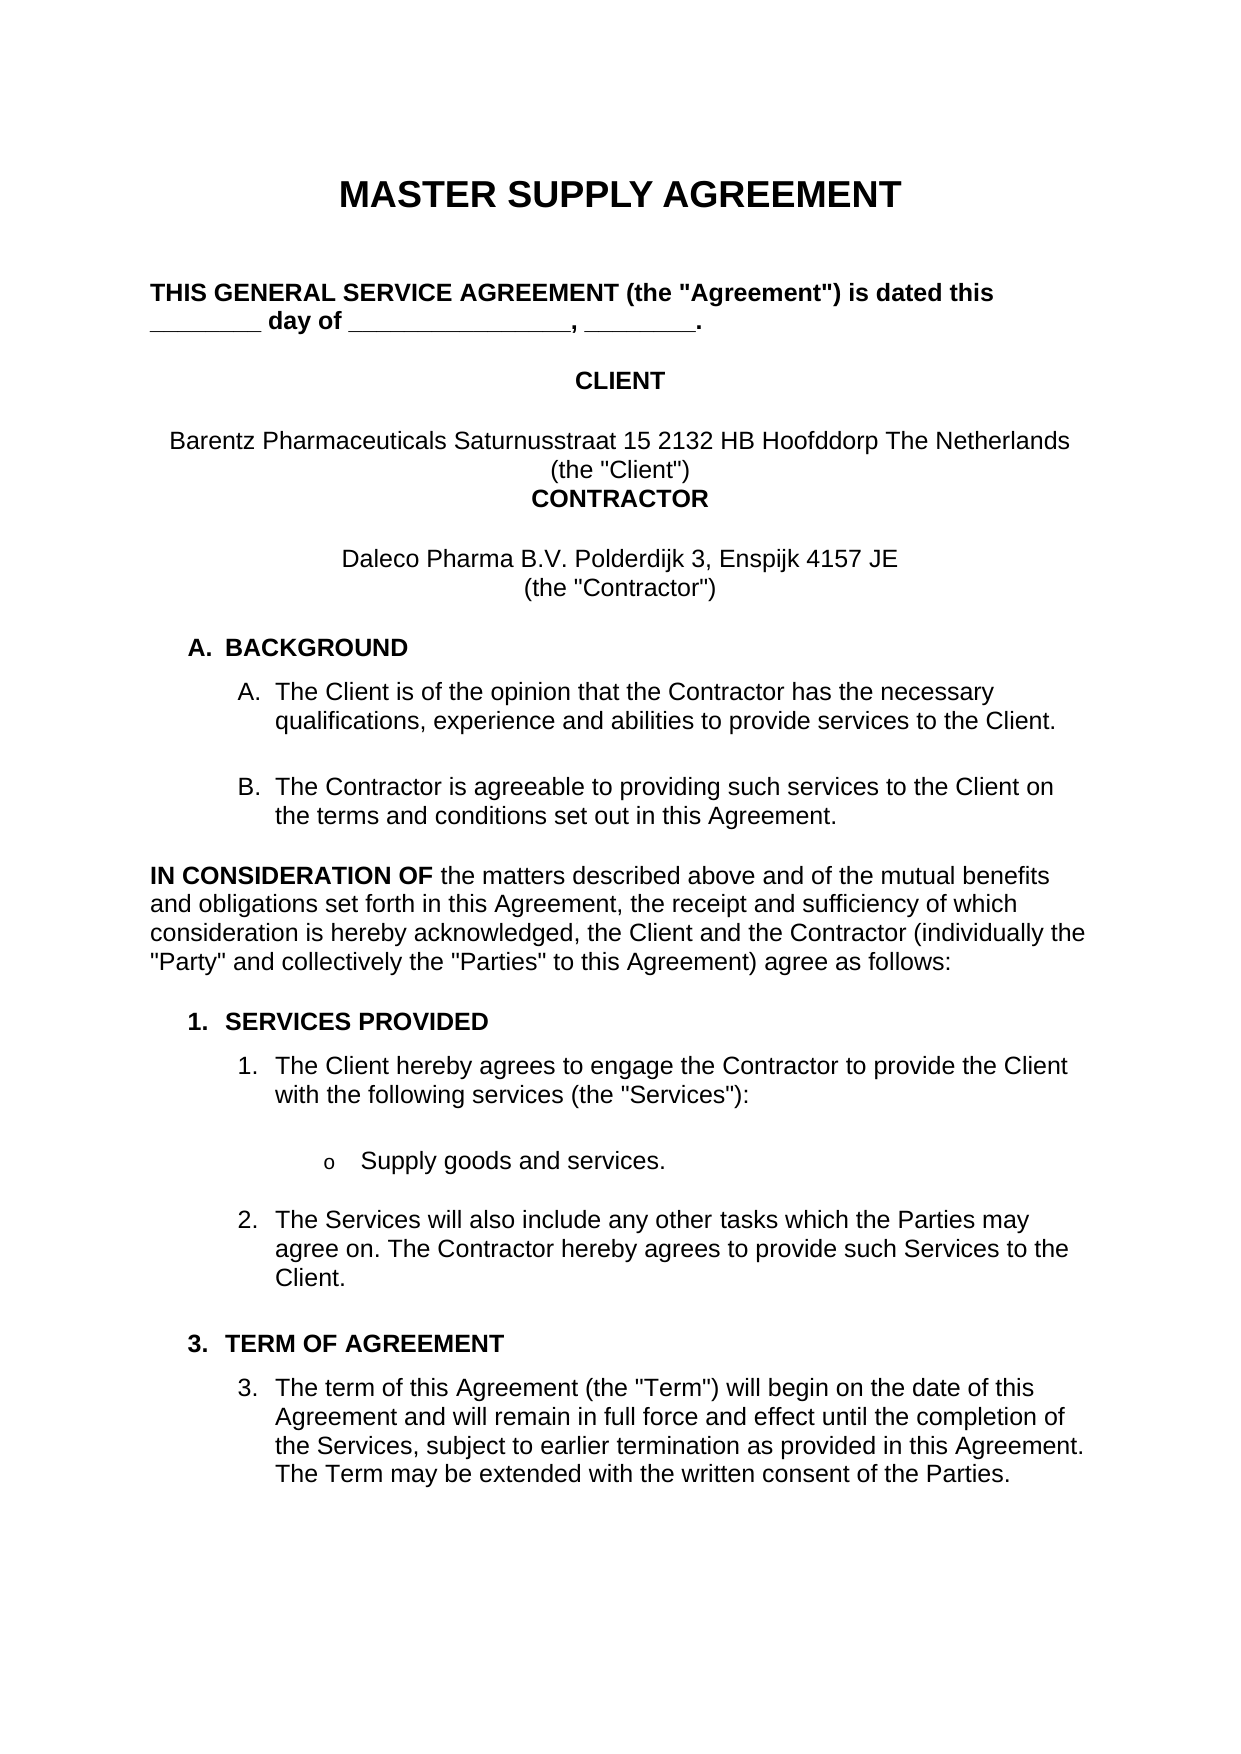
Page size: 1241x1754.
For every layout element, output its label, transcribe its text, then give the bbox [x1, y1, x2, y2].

text (the "Client") [150, 455, 1090, 484]
text Daleco Pharma B.V. Polderdijk 3, Enspijk 4157 JE [150, 544, 1090, 572]
list The Contractor is agreeable to providing such services to the Client on the terms and conditions set out in this Agreement. [237, 772, 1090, 829]
list BACKGROUND [187, 632, 1090, 661]
list Supply goods and services. [323, 1146, 1090, 1176]
list The Services will also include any other tasks which the Parties may agree on. The Contractor hereby agrees to provide such Services to the Client. [237, 1205, 1090, 1291]
list TERM OF AGREEMENT [187, 1329, 1090, 1358]
list SERVICES PROVIDED [187, 1007, 1090, 1036]
list The Client is of the opinion that the Contractor has the necessary qualifications, experience and abilities to provide services to the Client. [237, 677, 1090, 734]
text Barentz Pharmaceuticals Saturnusstraat 15 2132 HB Hoofddorp The Netherlands [150, 426, 1090, 455]
text (the "Contractor") [150, 572, 1090, 601]
list The term of this Agreement (the "Term") will begin on the date of this Agreement and will remain in full force and effect until the completion of the Services, subject to earlier termination as provided in this Agreement. The Term may be extended with the written consent of the Parties. [237, 1373, 1090, 1488]
list The Client hereby agrees to engage the Contractor to provide the Client with the following services (the "Services"): [237, 1051, 1090, 1109]
text THIS GENERAL SERVICE AGREEMENT (the "Agreement") is dated this ________ day of ________________, ________. [150, 277, 1090, 335]
text CONTRACTOR [150, 484, 1090, 512]
text IN CONSIDERATION OF the matters described above and of the mutual benefits and obligations set forth in this Agreement, the receipt and sufficiency of which consideration is hereby acknowledged, the Client and the Contractor (individually the "Party" and collectively the "Parties" to this Agreement) agree as follows: [150, 861, 1090, 976]
text Master supply AGREEMENT [150, 172, 1090, 215]
text CLIENT [150, 366, 1090, 395]
